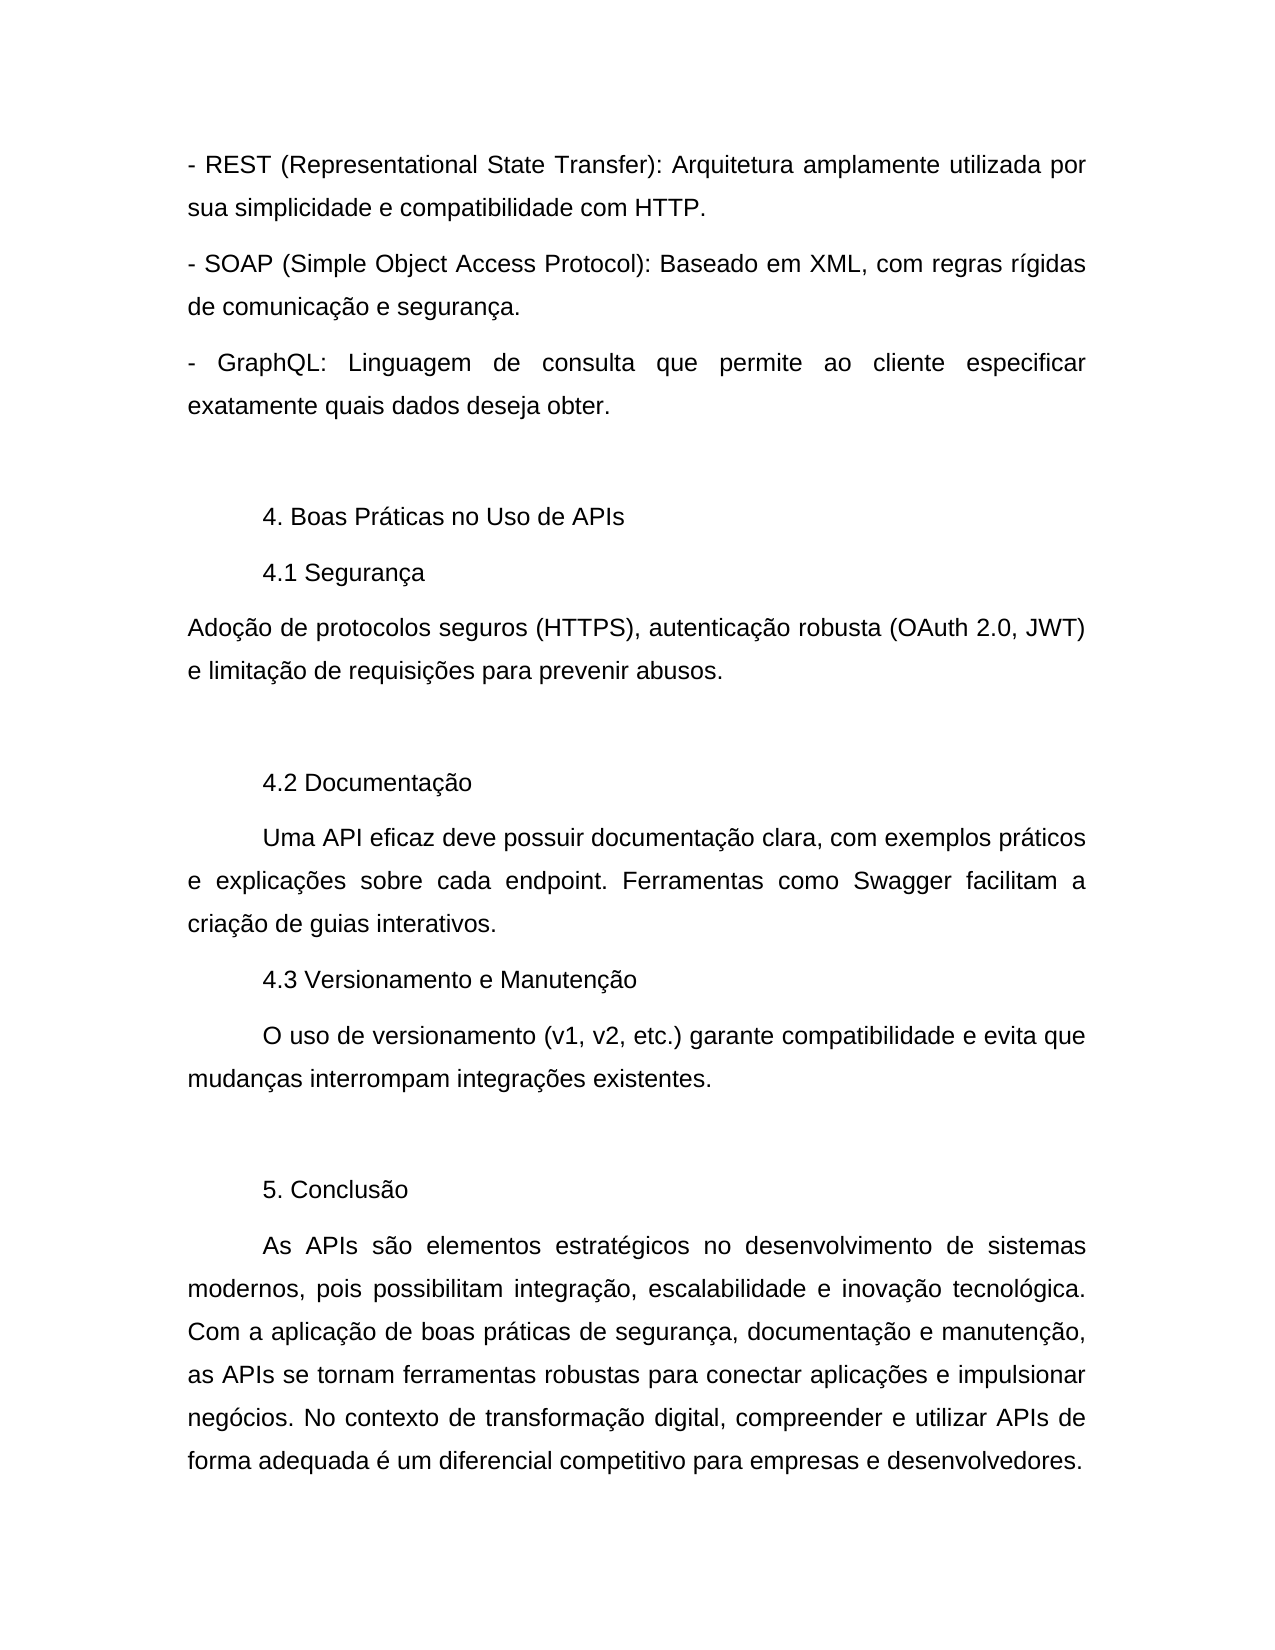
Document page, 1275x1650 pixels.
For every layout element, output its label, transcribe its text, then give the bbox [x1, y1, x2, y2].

text Adoção de protocolos seguros (HTTPS), autenticação robusta (OAuth 2.0, JWT) e limitação de requisições para prevenir abusos. [187, 613, 1087, 685]
text - GraphQL: Linguagem de consulta que permite ao cliente especificar exatamente quais dados deseja obter. [187, 347, 1087, 419]
text 5. Conclusão [262, 1175, 1087, 1204]
text 4.1 Segurança [262, 557, 1087, 586]
text - REST (Representational State Transfer): Arquitetura amplamente utilizada por sua simplicidade e compatibilidade com HTTP. [187, 150, 1087, 222]
text - SOAP (Simple Object Access Protocol): Baseado em XML, com regras rígidas de comunicação e segurança. [187, 249, 1087, 321]
text 4. Boas Práticas no Uso de APIs [262, 502, 1087, 531]
text 4.2 Documentação [262, 767, 1087, 796]
text As APIs são elementos estratégicos no desenvolvimento de sistemas modernos, pois possibilitam integração, escalabilidade e inovação tecnológica. Com a aplicação de boas práticas de segurança, documentação e manutenção, as APIs se tornam ferramentas robustas para conectar aplicações e impulsionar negócios. No contexto de transformação digital, compreender e utilizar APIs de forma adequada é um diferencial competitivo para empresas e desenvolvedores. [187, 1231, 1087, 1475]
text Uma API eficaz deve possuir documentação clara, com exemplos práticos e explicações sobre cada endpoint. Ferramentas como Swagger facilitam a criação de guias interativos. [187, 823, 1087, 938]
text O uso de versionamento (v1, v2, etc.) garante compatibilidade e evita que mudanças interrompam integrações existentes. [187, 1021, 1087, 1092]
text 4.3 Versionamento e Manutenção [262, 965, 1087, 994]
